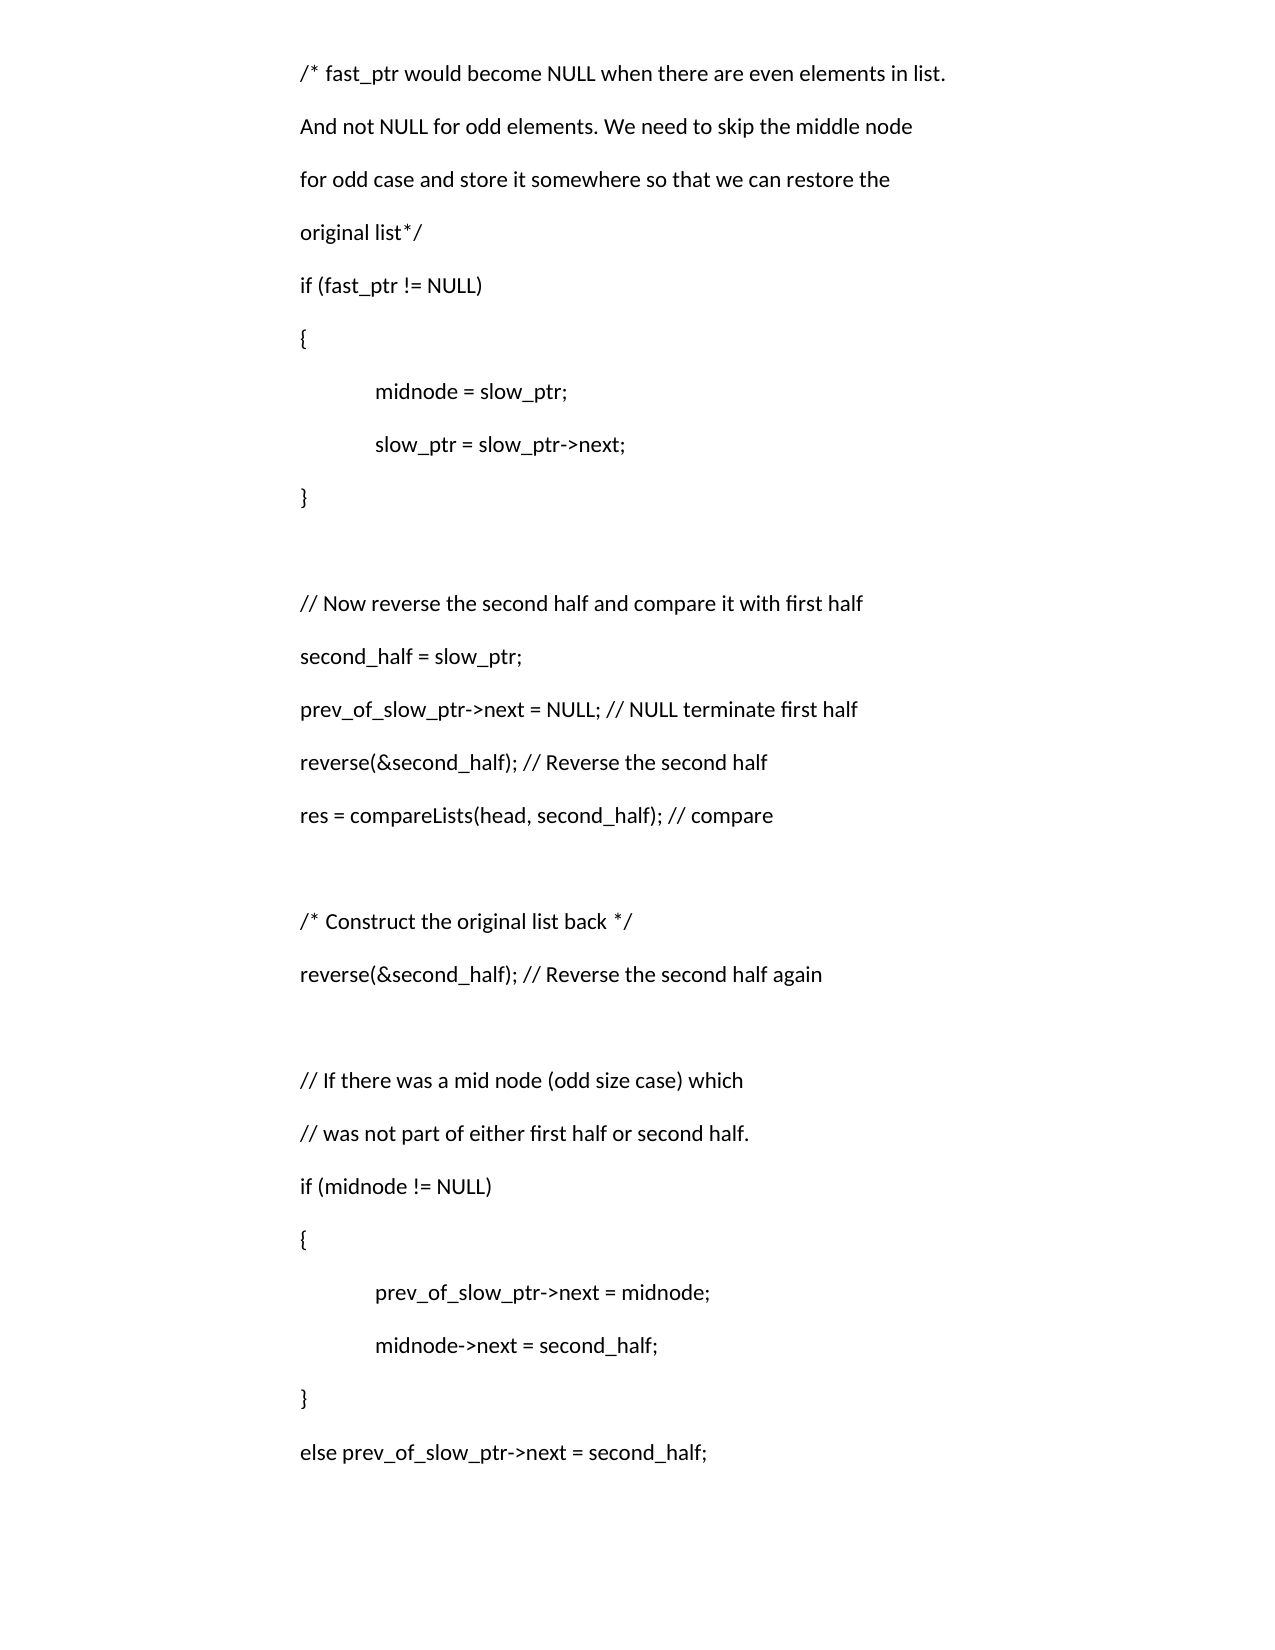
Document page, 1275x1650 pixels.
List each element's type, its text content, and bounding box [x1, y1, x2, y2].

text /* Construct the original list back */ [150, 907, 1125, 935]
text midnode = slow_ptr; [150, 377, 1125, 405]
text } [150, 1384, 1125, 1413]
text } [150, 483, 1125, 511]
text prev_of_slow_ptr->next = NULL; // NULL terminate first half [150, 695, 1125, 723]
text slow_ptr = slow_ptr->next; [150, 430, 1125, 458]
text reverse(&second_half); // Reverse the second half again [150, 960, 1125, 988]
text And not NULL for odd elements. We need to skip the middle node [150, 112, 1125, 140]
text original list*/ [150, 218, 1125, 246]
text prev_of_slow_ptr->next = midnode; [150, 1278, 1125, 1307]
text midnode->next = second_half; [150, 1332, 1125, 1359]
text for odd case and store it somewhere so that we can restore the [150, 165, 1125, 193]
text res = compareLists(head, second_half); // compare [150, 801, 1125, 829]
text if (fast_ptr != NULL) [150, 271, 1125, 299]
text // If there was a mid node (odd size case) which [150, 1066, 1125, 1094]
text // was not part of either first half or second half. [150, 1119, 1125, 1147]
text // Now reverse the second half and compare it with first half [150, 589, 1125, 617]
text second_half = slow_ptr; [150, 642, 1125, 670]
text { [150, 1226, 1125, 1253]
text reverse(&second_half); // Reverse the second half [150, 748, 1125, 776]
text else prev_of_slow_ptr->next = second_half; [150, 1438, 1125, 1466]
text /* fast_ptr would become NULL when there are even elements in list. [150, 59, 1125, 87]
text if (midnode != NULL) [150, 1172, 1125, 1201]
text { [150, 324, 1125, 352]
